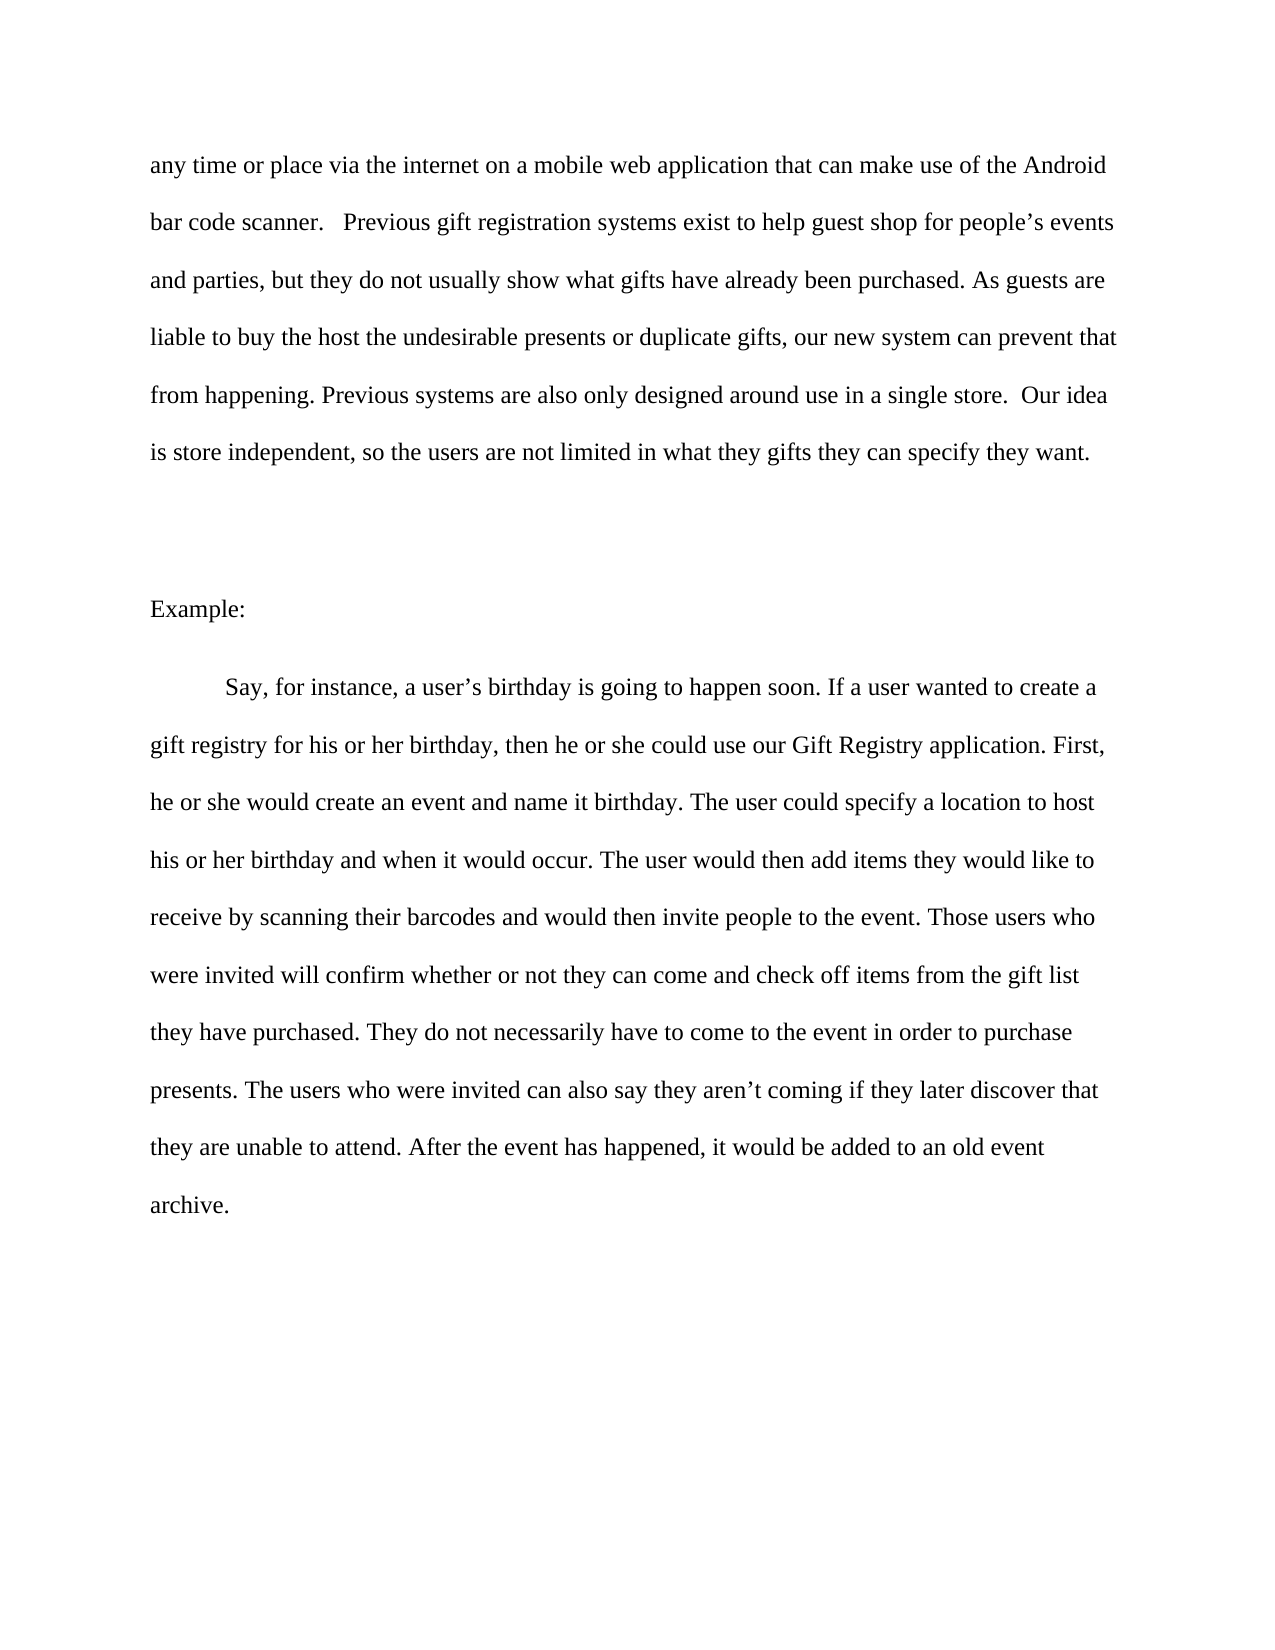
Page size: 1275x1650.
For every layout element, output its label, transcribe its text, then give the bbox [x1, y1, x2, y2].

text Example: [150, 594, 1125, 623]
text Say, for instance, a user’s birthday is going to happen soon. If a user wanted to create a gift registry for his or her birthday, then he or she could use our Gift Registry application. First, he or she would create an event and name it birthday. The user could specify a location to host his or her birthday and when it would occur. The user would then add items they would like to receive by scanning their barcodes and would then invite people to the event. Those users who were invited will confirm whether or not they can come and check off items from the gift list they have purchased. They do not necessarily have to come to the event in order to purchase presents. The users who were invited can also say they aren’t coming if they later discover that they are unable to attend. After the event has happened, it would be added to an old event archive. [150, 672, 1125, 1219]
